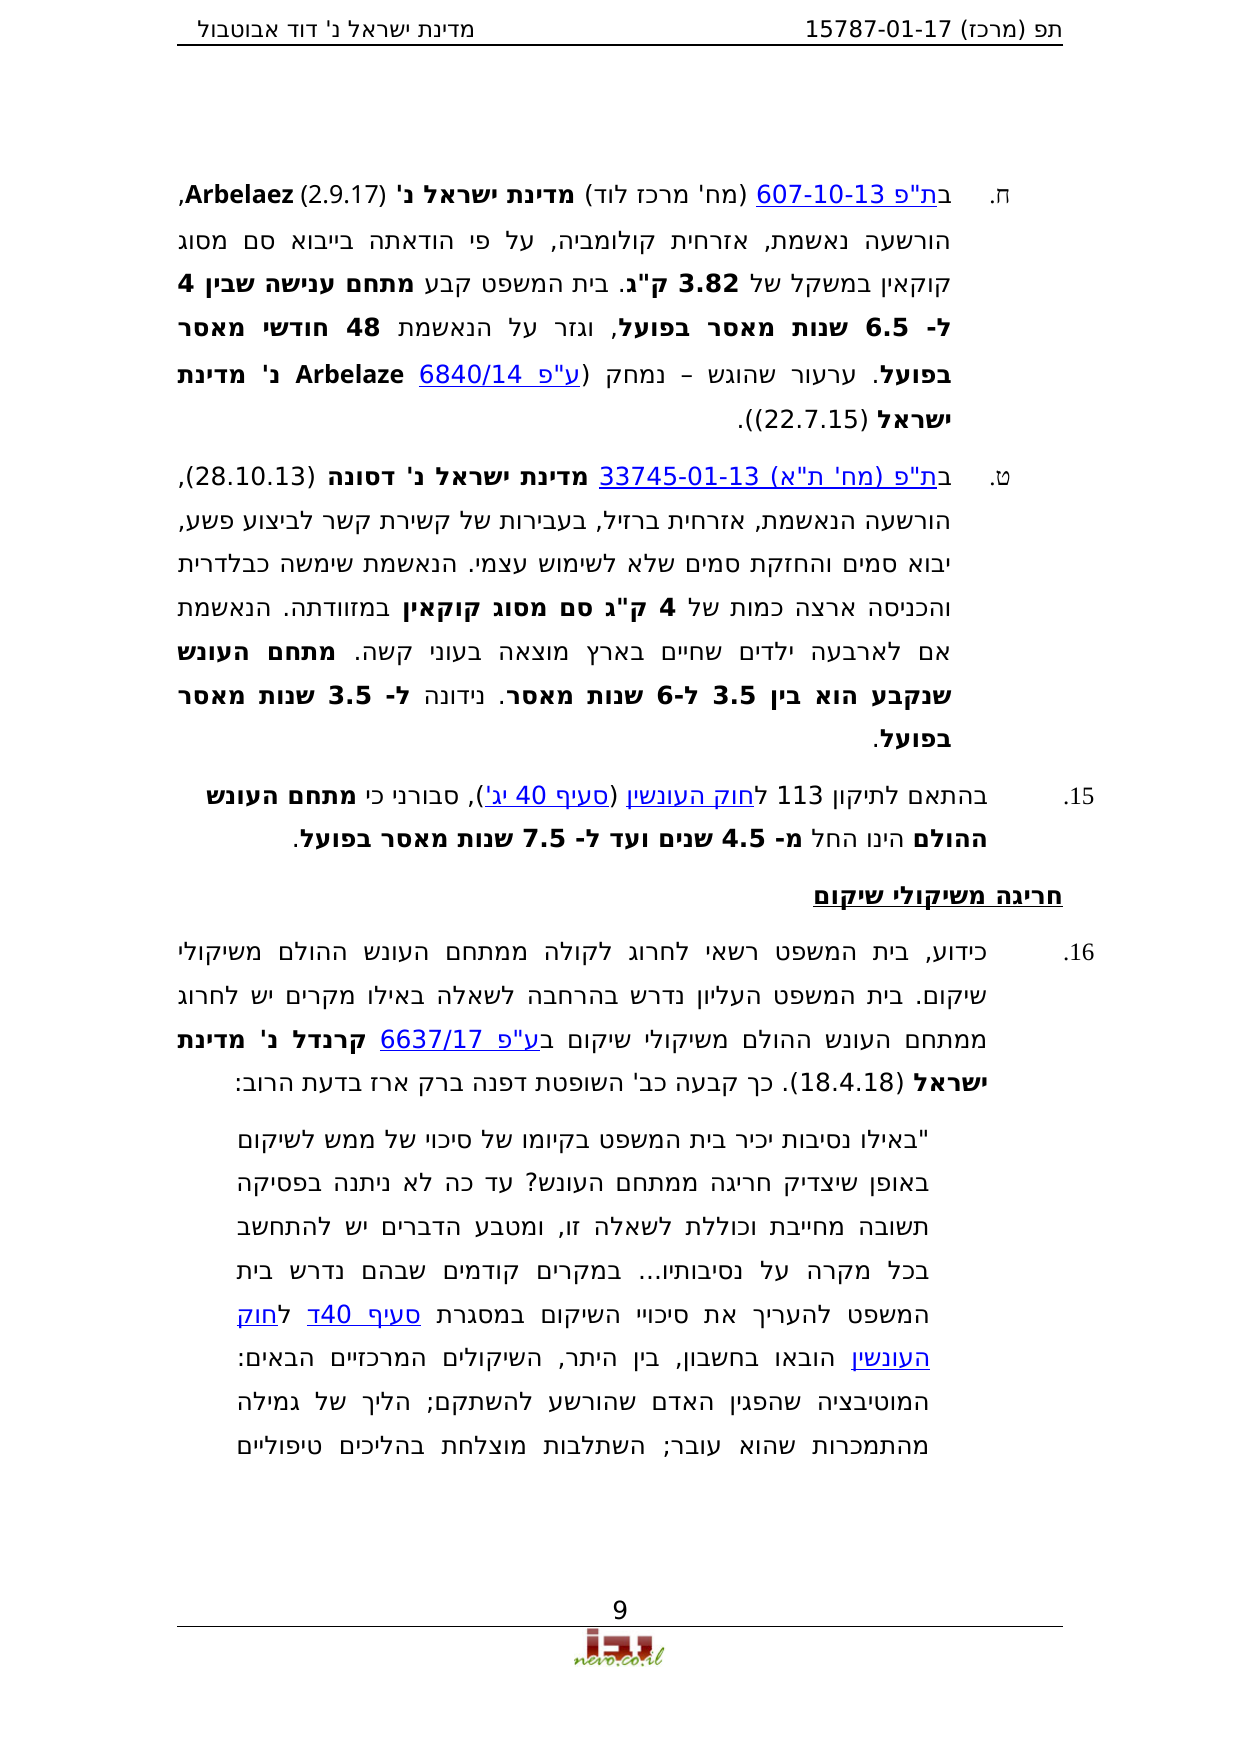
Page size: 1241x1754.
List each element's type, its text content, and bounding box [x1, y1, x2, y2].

list כידוע, בית המשפט רשאי לחרוג לקולה ממתחם העונש ההולם משיקולי שיקום. בית המשפט העליון נדרש בהרחבה לשאלה באילו מקרים יש לחרוג ממתחם העונש ההולם משיקולי שיקום בע"פ 6637/17 קרנדל נ' מדינת ישראל (18.4.18). כך קבעה כב' השופטת דפנה ברק ארז בדעת הרוב: [177, 937, 1063, 1098]
list בהתאם לתיקון 113 לחוק העונשין (סעיף 40 יג'), סבורני כי מתחם העונש ההולם הינו החל מ- 4.5 שנים ועד ל- 7.5 שנות מאסר בפועל. [177, 781, 1063, 854]
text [236, 1125, 930, 1460]
text חריגה משיקולי שיקום [177, 881, 1063, 910]
picture [574, 1628, 666, 1667]
list בת"פ (מח' ת"א) 33745-01-13 מדינת ישראל נ' דסונה (28.10.13), הורשעה הנאשמת, אזרחית ברזיל, בעבירות של קשירת קשר לביצוע פשע, יבוא סמים והחזקת סמים שלא לשימוש עצמי. הנאשמת שימשה כבלדרית והכניסה ארצה כמות של 4 ק"ג סם מסוג קוקאין במזוודתה. הנאשמת אם לארבעה ילדים שחיים בארץ מוצאה בעוני קשה. מתחם העונש שנקבע הוא בין 3.5 ל-6 שנות מאסר. נידונה ל- 3.5 שנות מאסר בפועל. [177, 462, 989, 754]
list בת"פ 607-10-13 (מח' מרכז לוד) מדינת ישראל נ' Arbelaez (2.9.17), הורשעה נאשמת, אזרחית קולומביה, על פי הודאתה בייבוא סם מסוג קוקאין במשקל של 3.82 ק"ג. בית המשפט קבע מתחם ענישה שבין 4 ל- 6.5 שנות מאסר בפועל, וגזר על הנאשמת 48 חודשי מאסר בפועל. ערעור שהוגש – נמחק (ע"פ 6840/14 Arbelaze נ' מדינת ישראל (22.7.15)). [177, 177, 989, 435]
